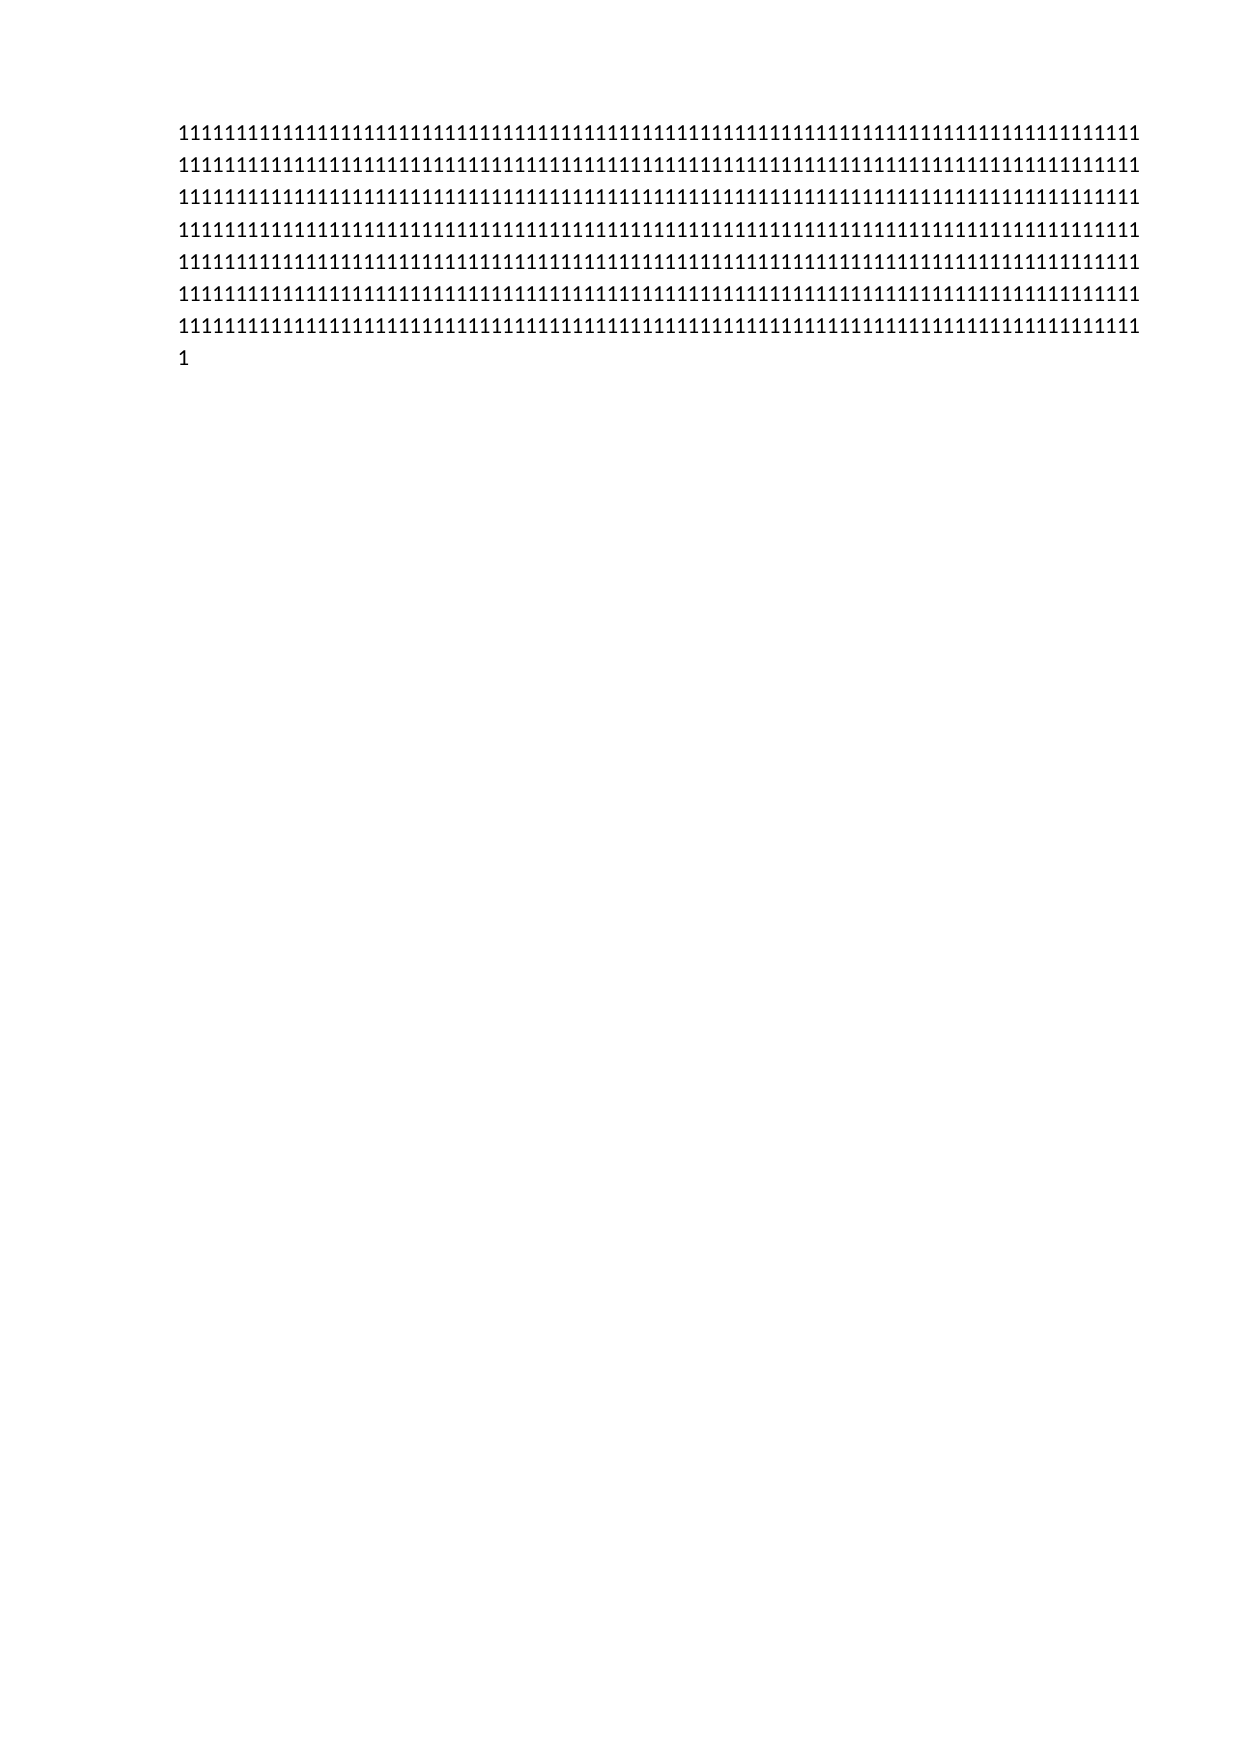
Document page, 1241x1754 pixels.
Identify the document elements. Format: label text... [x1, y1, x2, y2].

text 111111111111111111111111111111111111111111111111111111111111111111111111111111111111111111111111111111111111111111111111111111111111111111111111111111111111111111111111111111111111111111111111111111111111111111111111111111111111111111111111111111111111111111111111111111111111111111111111111111111111111111111111111111111111111111111111111111111111111111111111111111111111111111111111111111111111111111111111111111111111111111111111111111111111111111111111111111111111111111111111111111111111111111111111111111111111111111111111111111111111111111111111111111111111111111111111111111 [177, 118, 1152, 371]
